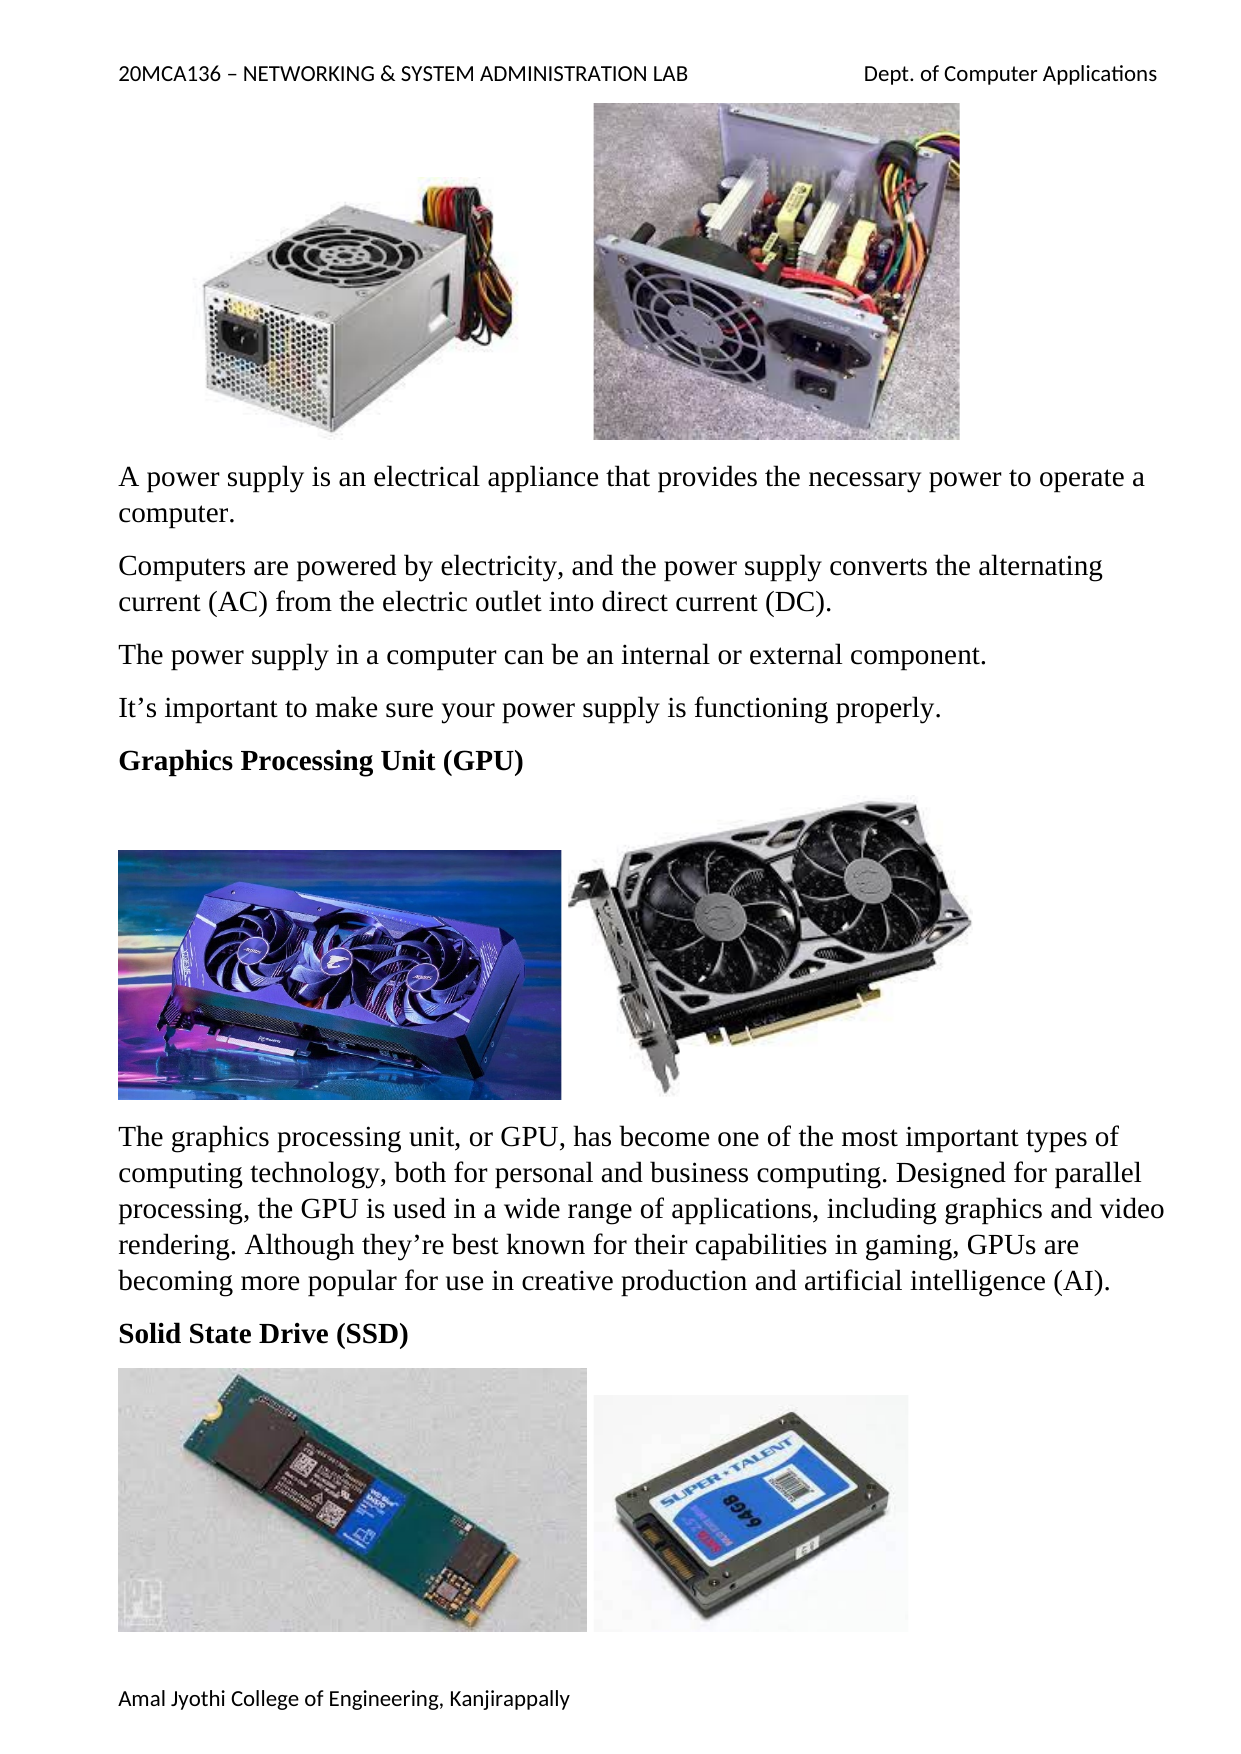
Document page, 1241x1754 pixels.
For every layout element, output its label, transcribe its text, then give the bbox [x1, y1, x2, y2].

text Computers are powered by electricity, and the power supply converts the alternating current (AC) from the electric outlet into direct current (DC). [118, 548, 1167, 618]
text The power supply in a computer can be an internal or external component. [118, 637, 1167, 671]
picture [118, 850, 562, 1100]
picture [118, 177, 587, 440]
text Solid State Drive (SSD) [118, 1316, 1167, 1350]
text It’s important to make sure your power supply is functioning properly. [118, 690, 1167, 723]
text The graphics processing unit, or GPU, has become one of the most important types of computing technology, both for personal and business computing. Designed for parallel processing, the GPU is used in a wide range of applications, including graphics and video rendering. Although they’re best known for their capabilities in gaming, GPUs are becoming more popular for use in creative production and artificial intelligence (AI). [118, 1119, 1167, 1297]
picture [593, 103, 960, 440]
picture [118, 1368, 587, 1632]
text A power supply is an electrical appliance that provides the necessary power to operate a computer. [118, 459, 1167, 529]
picture [593, 1395, 909, 1632]
picture [567, 795, 973, 1100]
text Graphics Processing Unit (GPU) [118, 743, 1167, 776]
